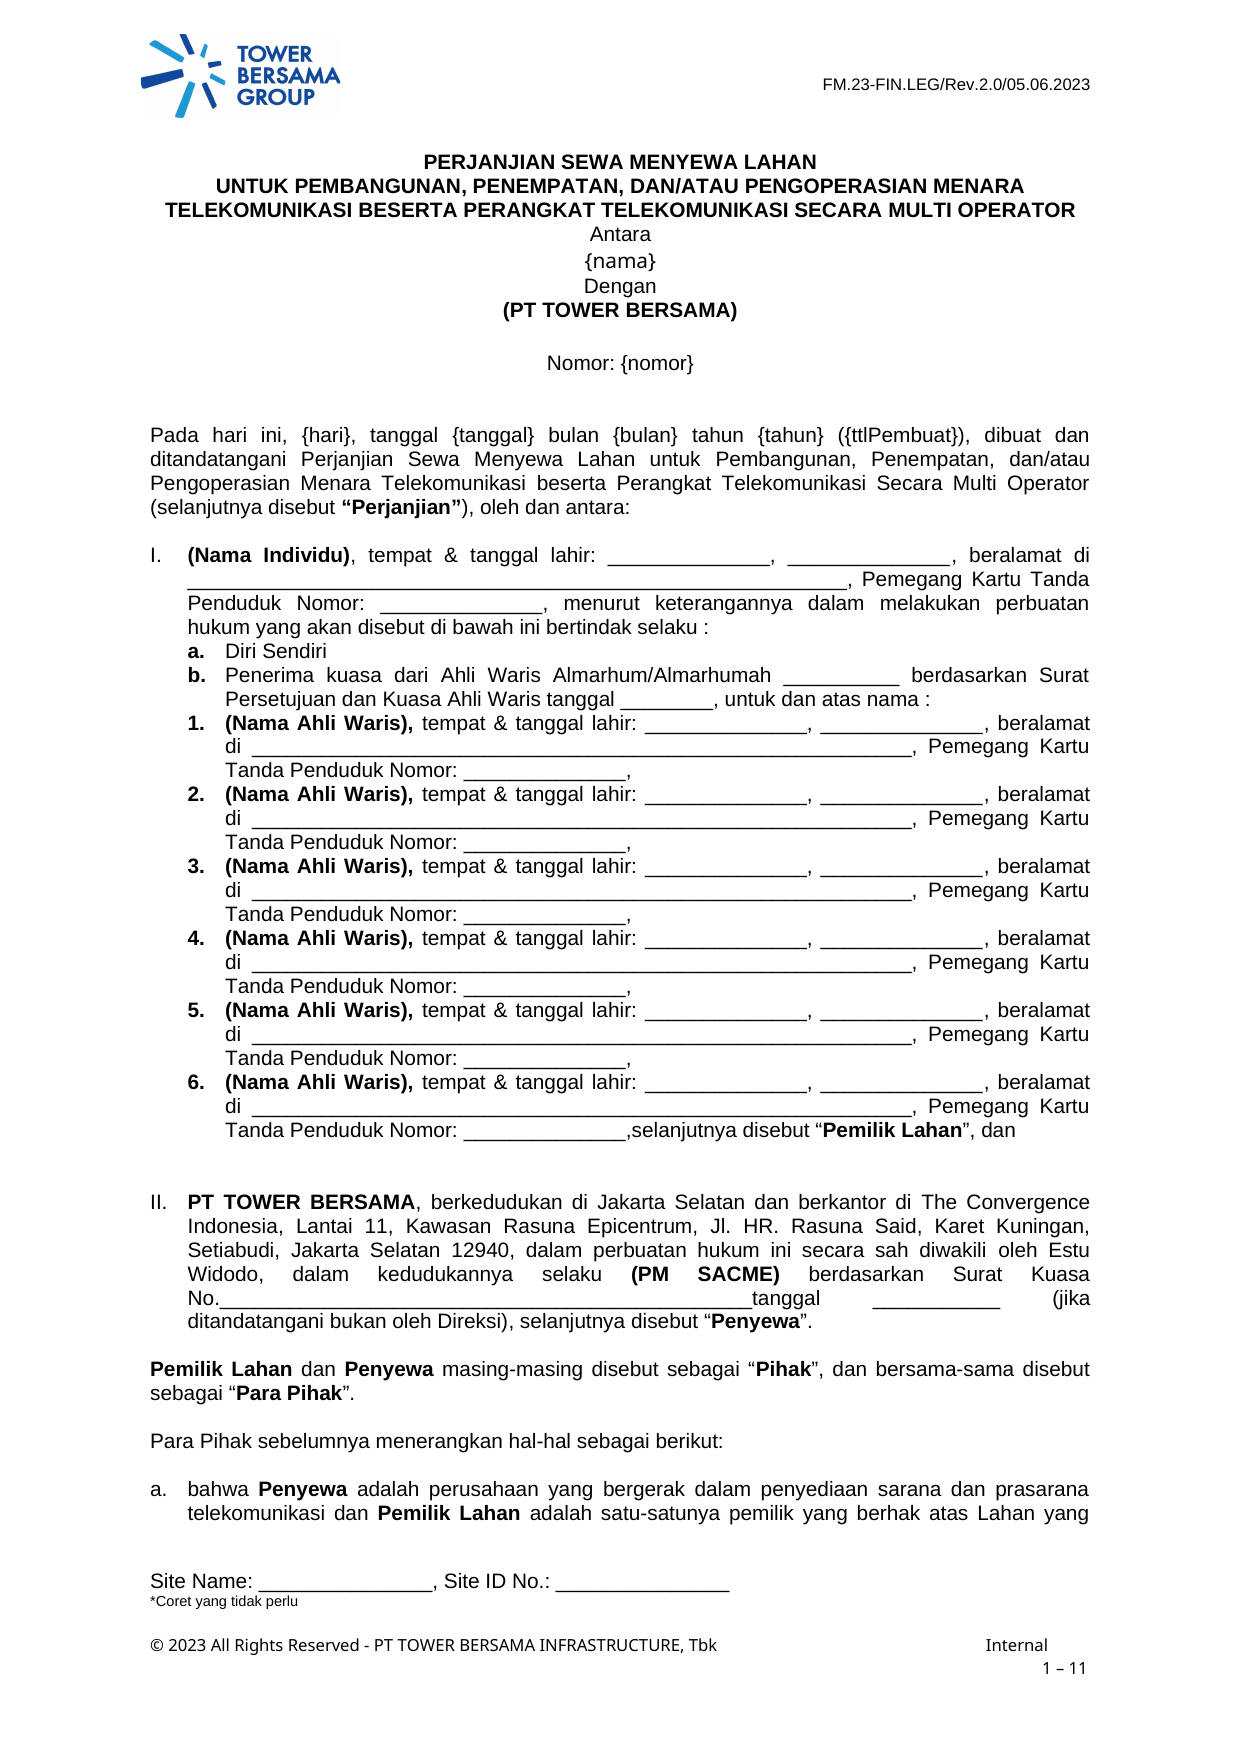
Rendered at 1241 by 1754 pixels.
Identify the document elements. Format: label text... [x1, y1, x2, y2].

subtitle Dengan [150, 274, 1090, 298]
list Diri Sendiri [187, 638, 1090, 662]
text Antara [150, 222, 1090, 246]
list (Nama Ahli Waris), tempat & tanggal lahir: ______________, ______________, beralamat di _________________________________________________________, Pemegang Kartu Tanda Penduduk Nomor: ______________,selanjutnya disebut “Pemilik Lahan”, dan [187, 1070, 1090, 1142]
list (Nama Ahli Waris), tempat & tanggal lahir: ______________, ______________, beralamat di _________________________________________________________, Pemegang Kartu Tanda Penduduk Nomor: ______________, [187, 926, 1090, 998]
text Nomor: {nomor} [150, 351, 1090, 375]
text PERJANJIAN SEWA MENYEWA LAHAN [150, 150, 1090, 174]
text Pada hari ini, {hari}, tanggal {tanggal} bulan {bulan} tahun {tahun} ({ttlPembuat}), dibuat dan ditandatangani Perjanjian Sewa Menyewa Lahan untuk Pembangunan, Penempatan, dan/atau Pengoperasian Menara Telekomunikasi beserta Perangkat Telekomunikasi Secara Multi Operator (selanjutnya disebut “Perjanjian”), oleh dan antara: [150, 423, 1090, 519]
list (Nama Ahli Waris), tempat & tanggal lahir: ______________, ______________, beralamat di _________________________________________________________, Pemegang Kartu Tanda Penduduk Nomor: ______________, [187, 998, 1090, 1070]
picture [140, 34, 341, 118]
text Para Pihak sebelumnya menerangkan hal-hal sebagai berikut: [150, 1429, 1090, 1453]
list (Nama Ahli Waris), tempat & tanggal lahir: ______________, ______________, beralamat di _________________________________________________________, Pemegang Kartu Tanda Penduduk Nomor: ______________, [187, 854, 1090, 926]
text UNTUK PEMBANGUNAN, PENEMPATAN, DAN/ATAU PENGOPERASIAN MENARA TELEKOMUNIKASI BESERTA PERANGKAT TELEKOMUNIKASI SECARA MULTI OPERATOR [150, 174, 1090, 222]
subtitle {nama} [150, 246, 1090, 274]
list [150, 1477, 1090, 1525]
list PT TOWER BERSAMA, berkedudukan di Jakarta Selatan dan berkantor di The Convergence Indonesia, Lantai 11, Kawasan Rasuna Epicentrum, Jl. HR. Rasuna Said, Karet Kuningan, Setiabudi, Jakarta Selatan 12940, dalam perbuatan hukum ini secara sah diwakili oleh Estu Widodo, dalam kedudukannya selaku (PM SACME) berdasarkan Surat Kuasa No.______________________________________________tanggal ___________ (jika ditandatangani bukan oleh Direksi), selanjutnya disebut “Penyewa”. [150, 1189, 1090, 1333]
text Pemilik Lahan dan Penyewa masing-masing disebut sebagai “Pihak”, dan bersama-sama disebut sebagai “Para Pihak”. [150, 1357, 1090, 1405]
list (Nama Ahli Waris), tempat & tanggal lahir: ______________, ______________, beralamat di _________________________________________________________, Pemegang Kartu Tanda Penduduk Nomor: ______________, [187, 710, 1090, 782]
subtitle (PT TOWER BERSAMA) [150, 298, 1090, 322]
list Penerima kuasa dari Ahli Waris Almarhum/Almarhumah __________ berdasarkan Surat Persetujuan dan Kuasa Ahli Waris tanggal ________, untuk dan atas nama : [187, 662, 1090, 710]
list (Nama Ahli Waris), tempat & tanggal lahir: ______________, ______________, beralamat di _________________________________________________________, Pemegang Kartu Tanda Penduduk Nomor: ______________, [187, 782, 1090, 854]
list (Nama Individu), tempat & tanggal lahir: ______________, ______________, beralamat di _________________________________________________________, Pemegang Kartu Tanda Penduduk Nomor: ______________, menurut keterangannya dalam melakukan perbuatan hukum yang akan disebut di bawah ini bertindak selaku : [150, 543, 1090, 638]
